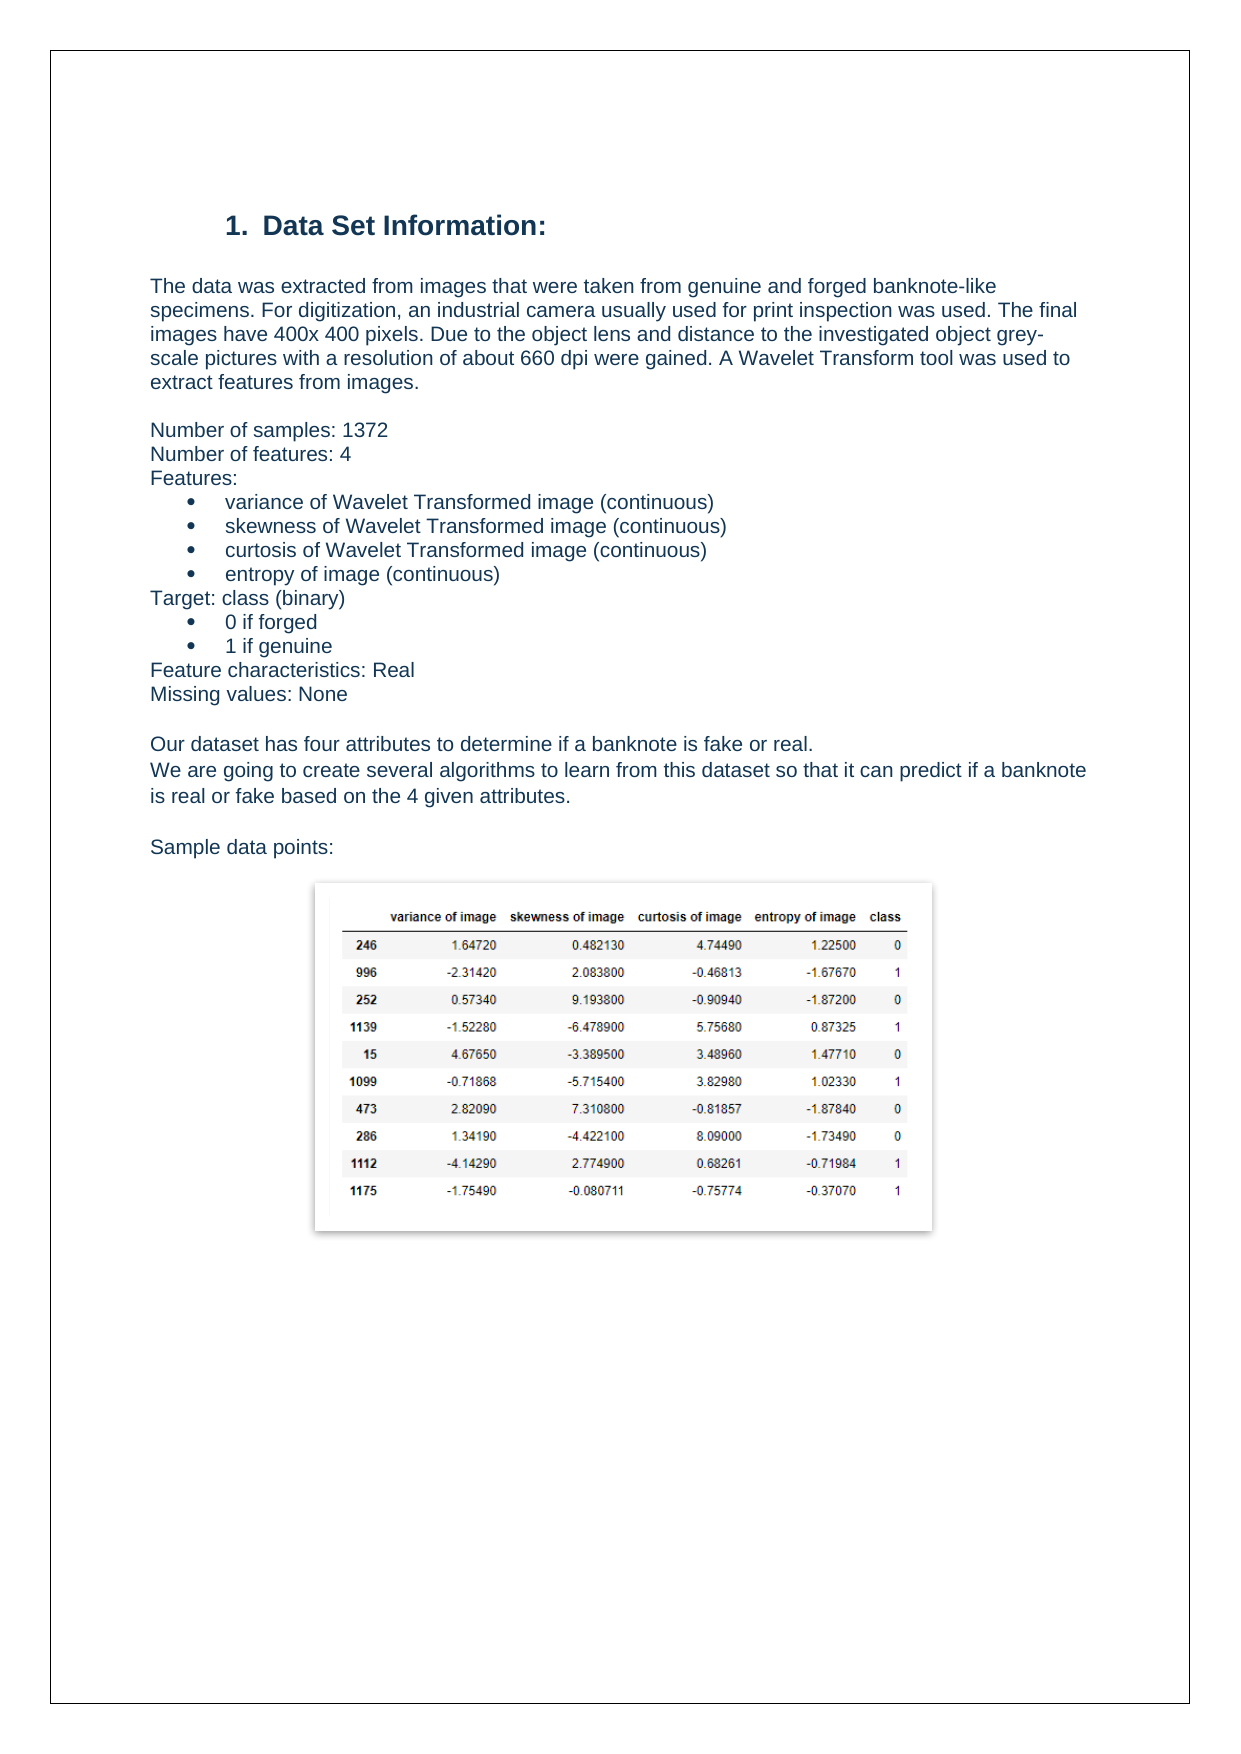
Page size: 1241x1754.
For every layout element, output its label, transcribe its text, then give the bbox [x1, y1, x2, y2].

list Missing values: None [150, 682, 1090, 706]
list We are going to create several algorithms to learn from this dataset so that it can predict if a banknote is real or fake based on the 4 given attributes. [150, 758, 1090, 807]
list Data Set Information: [225, 209, 1090, 242]
list Number of samples: 1372 [150, 418, 1090, 442]
list entropy of image (continuous) [150, 562, 1090, 586]
picture [329, 897, 917, 1216]
list 0 if forged [150, 610, 1090, 634]
list Our dataset has four attributes to determine if a banknote is fake or real. [150, 732, 1090, 756]
list Features: [150, 466, 1090, 490]
list Feature characteristics: Real [150, 658, 1090, 682]
list Sample data points: [150, 835, 1090, 859]
list variance of Wavelet Transformed image (continuous) [150, 490, 1090, 514]
list Number of features: 4 [150, 442, 1090, 466]
list curtosis of Wavelet Transformed image (continuous) [150, 538, 1090, 562]
list skewness of Wavelet Transformed image (continuous) [150, 514, 1090, 538]
list The data was extracted from images that were taken from genuine and forged banknote-like specimens. For digitization, an industrial camera usually used for print inspection was used. The final images have 400x 400 pixels. Due to the object lens and distance to the investigated object grey-scale pictures with a resolution of about 660 dpi were gained. A Wavelet Transform tool was used to extract features from images. [150, 274, 1090, 394]
list Target: class (binary) [150, 586, 1090, 610]
list 1 if genuine [150, 634, 1090, 658]
